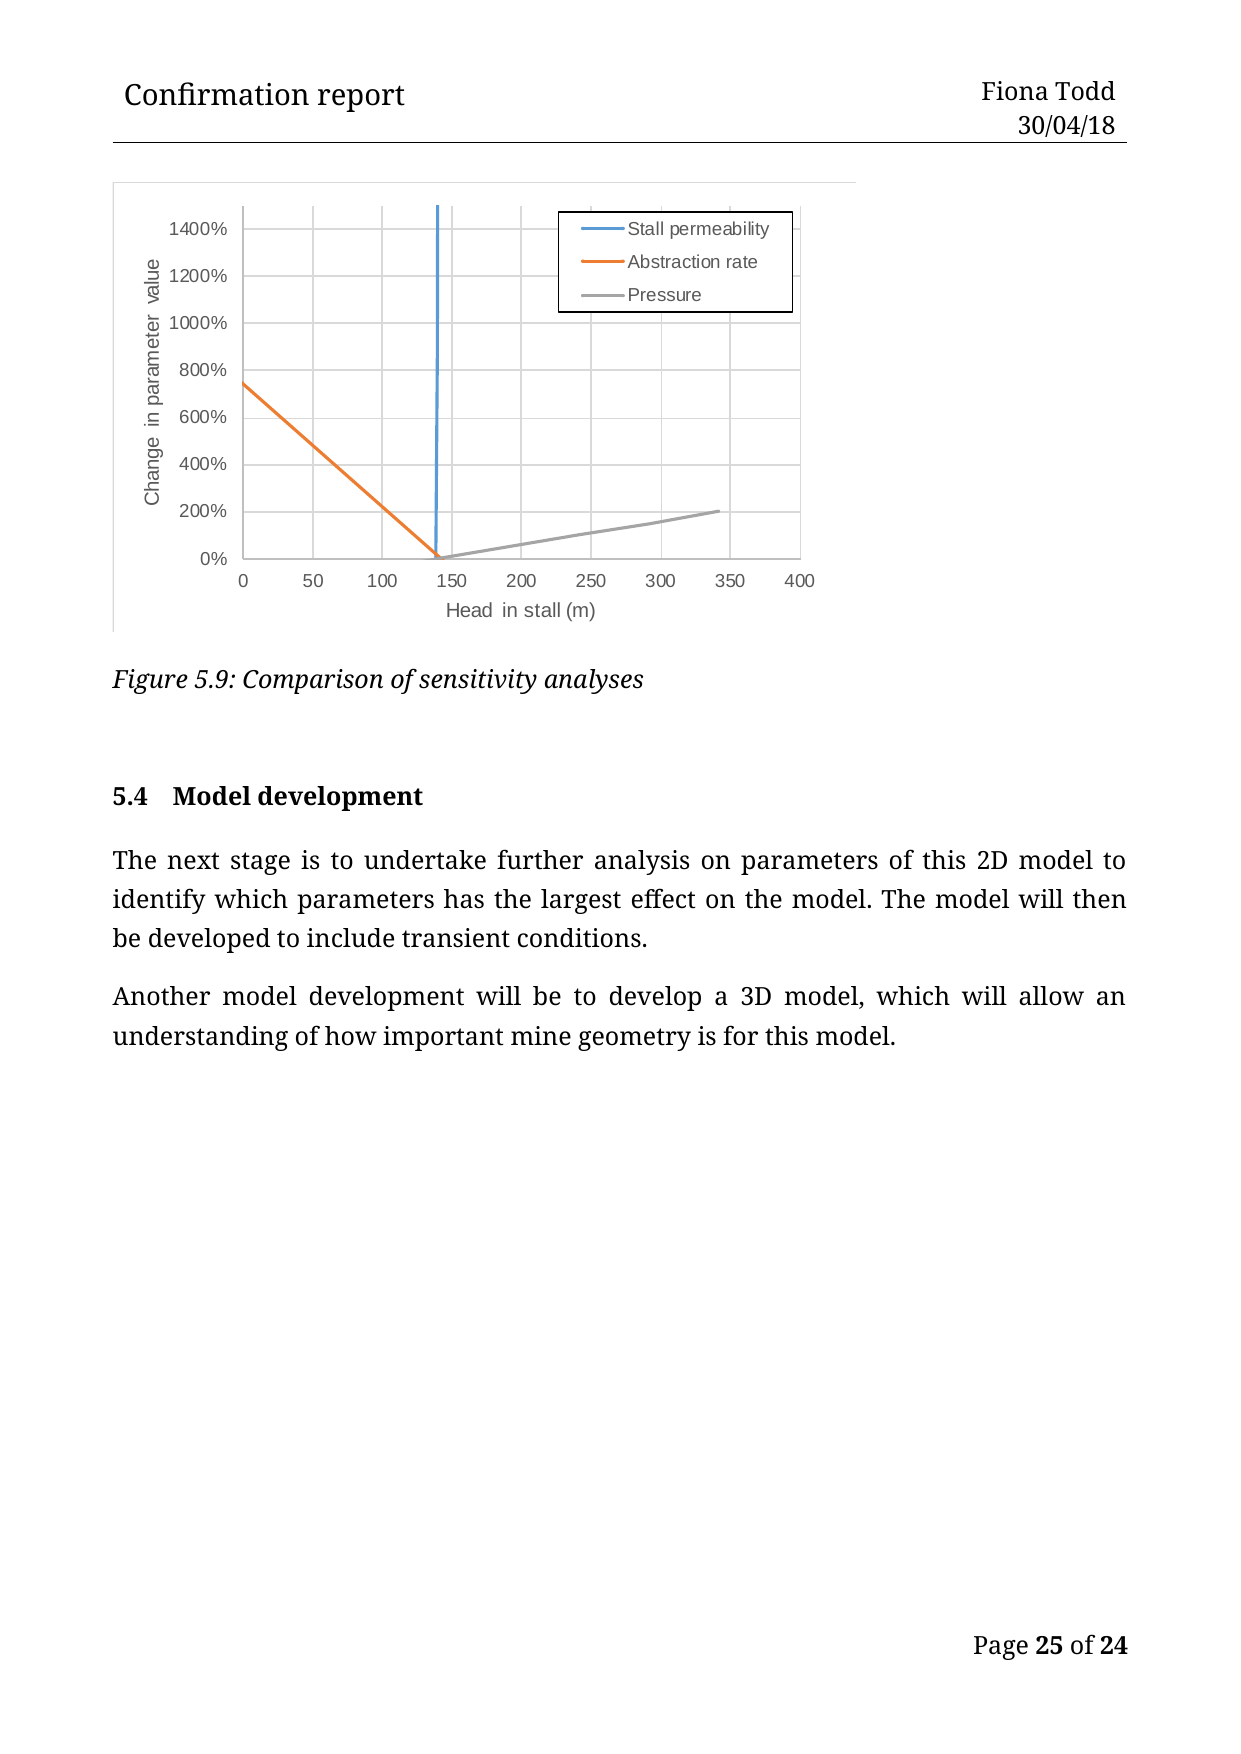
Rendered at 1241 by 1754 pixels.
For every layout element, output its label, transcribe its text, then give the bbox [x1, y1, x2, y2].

text Another model development will be to develop a 3D model, which will allow an understanding of how important mine geometry is for this model. [112, 979, 1128, 1052]
subtitle Model development [112, 779, 1128, 813]
text The next stage is to undertake further analysis on parameters of this 2D model to identify which parameters has the largest effect on the model. The model will then be developed to include transient conditions. [112, 843, 1128, 955]
